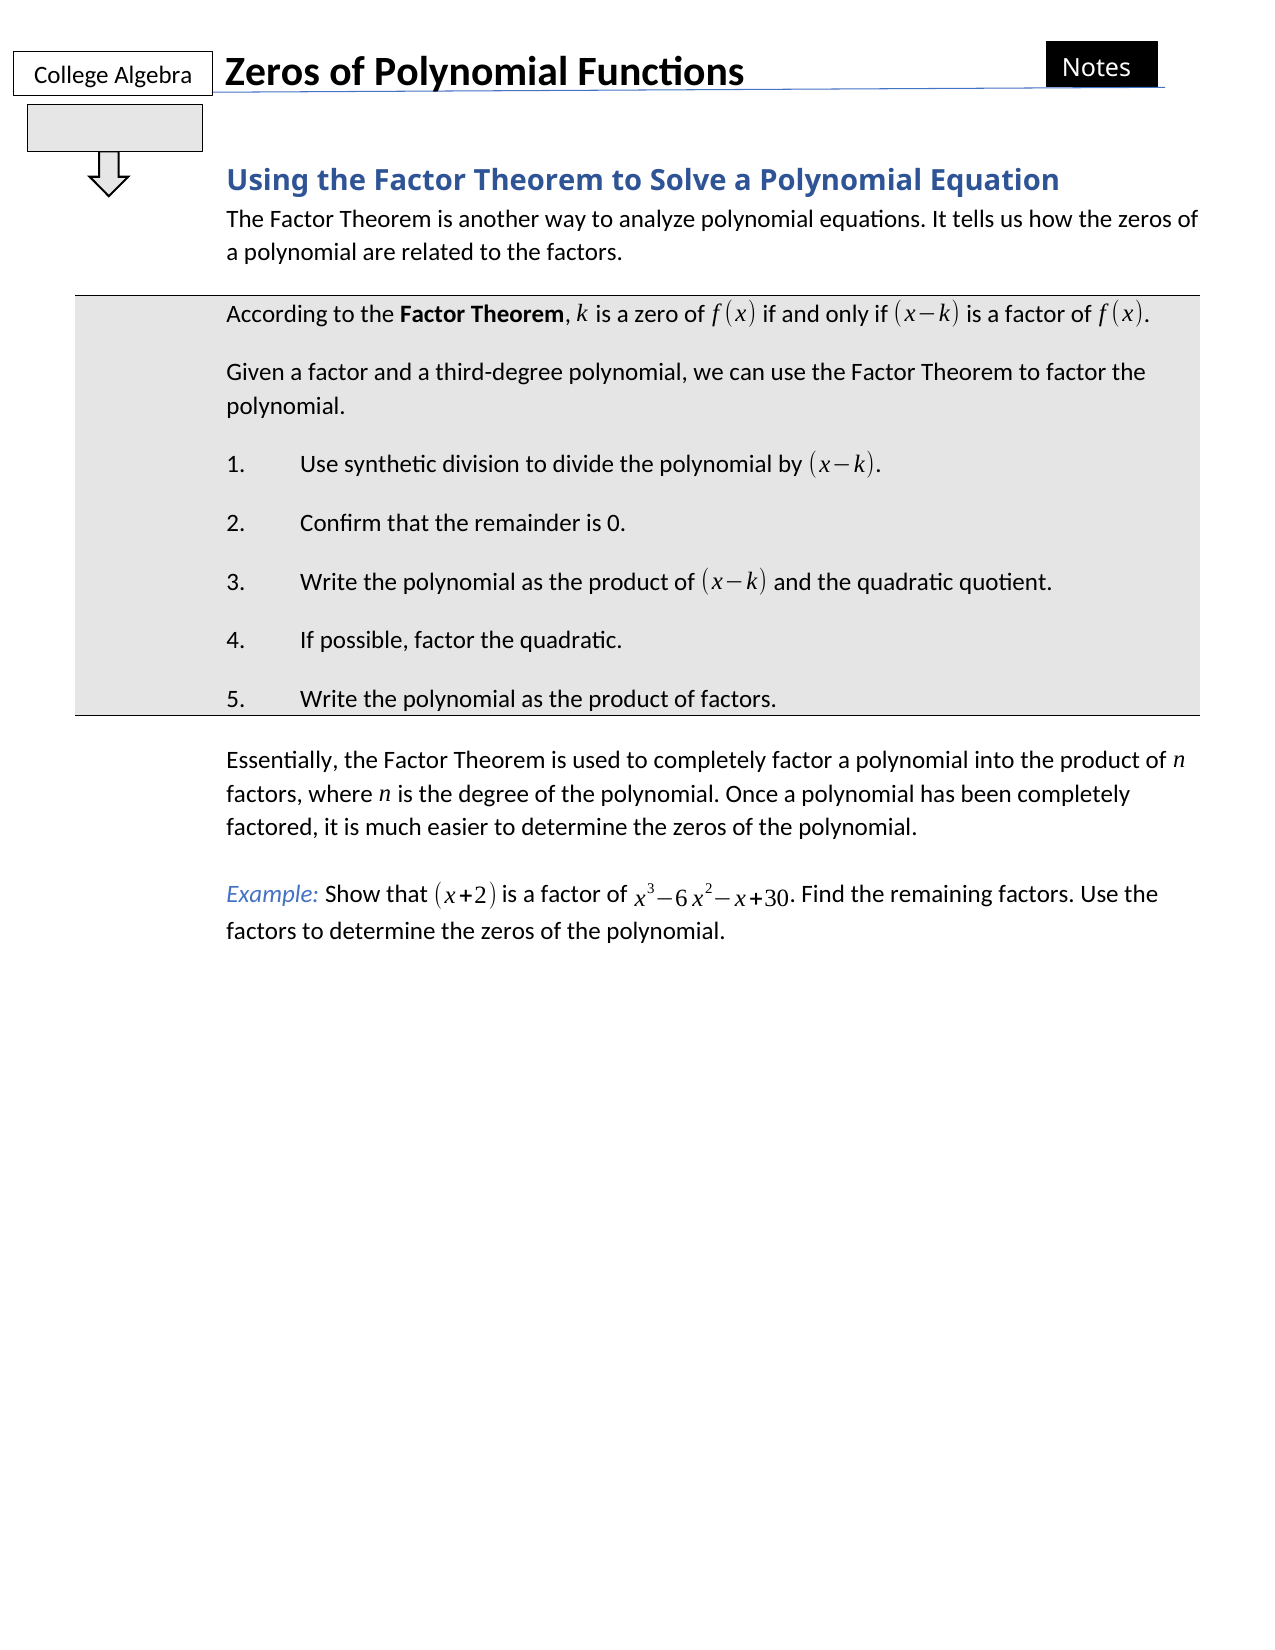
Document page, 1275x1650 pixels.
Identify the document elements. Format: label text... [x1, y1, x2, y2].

text 3. Write the polynomial as the product of and the quadratic quotient. [75, 563, 1200, 596]
text 4. If possible, factor the quadratic. [75, 621, 1200, 655]
text Example: Show that is a factor of . Find the remaining factors. Use the factors to determine the zeros of the polynomial. [75, 879, 1200, 946]
text According to the Factor Theorem, is a zero of if and only if is a factor of . [75, 296, 1200, 328]
text 1. Use synthetic division to divide the polynomial by . [75, 446, 1200, 479]
subtitle Using the Factor Theorem to Solve a Polynomial Equation [75, 159, 1200, 199]
text Given a factor and a third-degree polynomial, we can use the Factor Theorem to factor the polynomial. [75, 353, 1200, 421]
text 2. Confirm that the remainder is 0. [75, 504, 1200, 538]
text Essentially, the Factor Theorem is used to completely factor a polynomial into the product of factors, where is the degree of the polynomial. Once a polynomial has been completely factored, it is much easier to determine the zeros of the polynomial. [75, 744, 1200, 842]
text 5. Write the polynomial as the product of factors. [75, 680, 1200, 715]
text The Factor Theorem is another way to analyze polynomial equations. It tells us how the zeros of a polynomial are related to the factors. [75, 203, 1200, 267]
